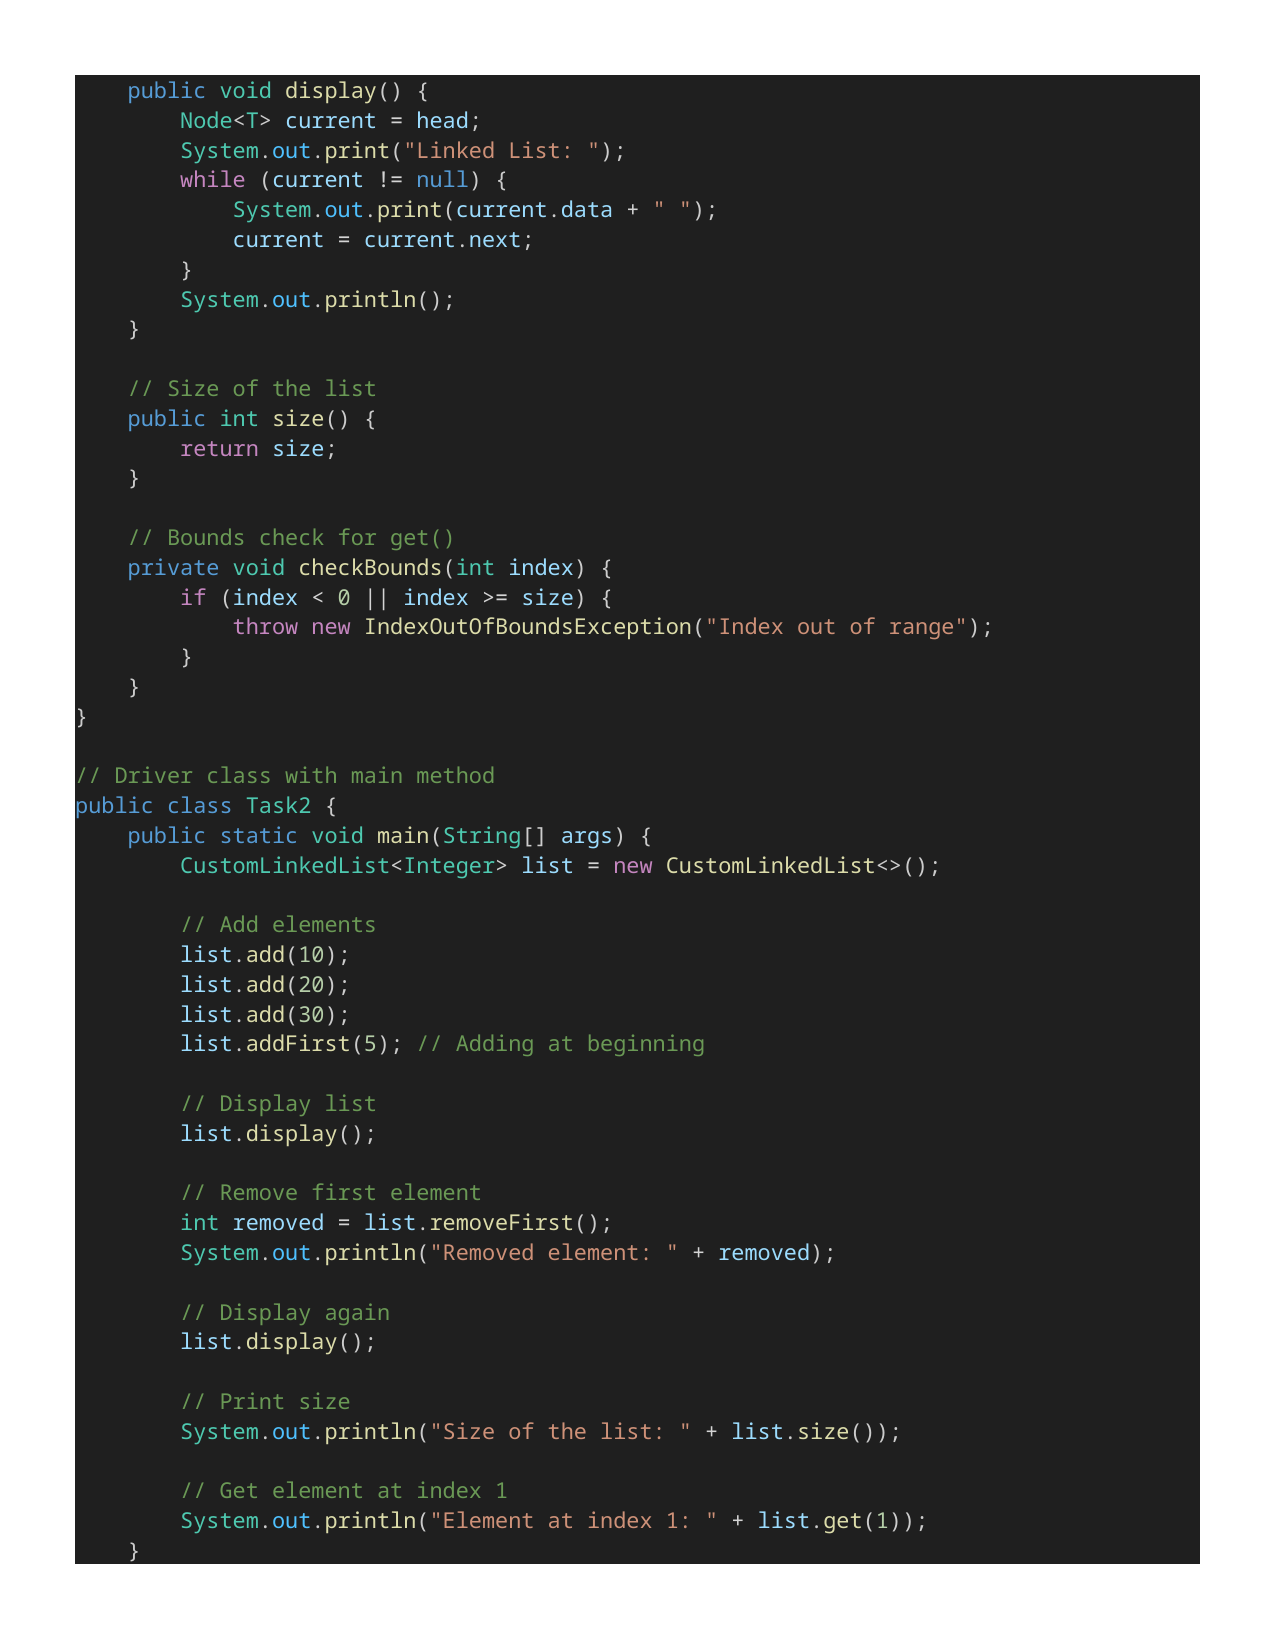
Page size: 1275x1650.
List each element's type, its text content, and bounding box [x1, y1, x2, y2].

text } [75, 1535, 1200, 1564]
text list.add(30); [75, 998, 1200, 1028]
text // Display list [75, 1088, 1200, 1118]
text list.add(10); [75, 939, 1200, 969]
text System.out.println(); [75, 283, 1200, 313]
text // Display again [75, 1296, 1200, 1326]
text // Bounds check for get() [75, 522, 1200, 552]
text System.out.print(current.data + " "); [75, 194, 1200, 224]
text // Size of the list [75, 373, 1200, 403]
text } [75, 462, 1200, 492]
text throw new IndexOutOfBoundsException("Index out of range"); [75, 611, 1200, 641]
text list.display(); [75, 1118, 1200, 1147]
text public class Task2 { [75, 790, 1200, 820]
text } [75, 254, 1200, 283]
text // Add elements [75, 909, 1200, 939]
text list.addFirst(5); // Adding at beginning [75, 1028, 1200, 1058]
text public static void main(String[] args) { [75, 820, 1200, 849]
text // Remove first element [75, 1177, 1200, 1207]
text current = current.next; [75, 224, 1200, 254]
text public void display() { [75, 75, 1200, 105]
text // Get element at index 1 [75, 1475, 1200, 1505]
text list.add(20); [75, 969, 1200, 998]
text int removed = list.removeFirst(); [75, 1207, 1200, 1237]
text if (index < 0 || index >= size) { [75, 581, 1200, 611]
text System.out.println("Element at index 1: " + list.get(1)); [75, 1505, 1200, 1535]
text System.out.println("Removed element: " + removed); [75, 1237, 1200, 1267]
text public int size() { [75, 403, 1200, 432]
text return size; [75, 432, 1200, 462]
text } [75, 641, 1200, 671]
text System.out.println("Size of the list: " + list.size()); [75, 1416, 1200, 1445]
text private void checkBounds(int index) { [75, 552, 1200, 581]
text while (current != null) { [75, 164, 1200, 194]
text } [75, 671, 1200, 701]
text System.out.print("Linked List: "); [75, 134, 1200, 164]
text Node<T> current = head; [75, 105, 1200, 134]
text } [75, 313, 1200, 343]
text // Print size [75, 1386, 1200, 1416]
text list.display(); [75, 1326, 1200, 1356]
text } [75, 701, 1200, 730]
text // Driver class with main method [75, 760, 1200, 790]
text CustomLinkedList<Integer> list = new CustomLinkedList<>(); [75, 849, 1200, 879]
